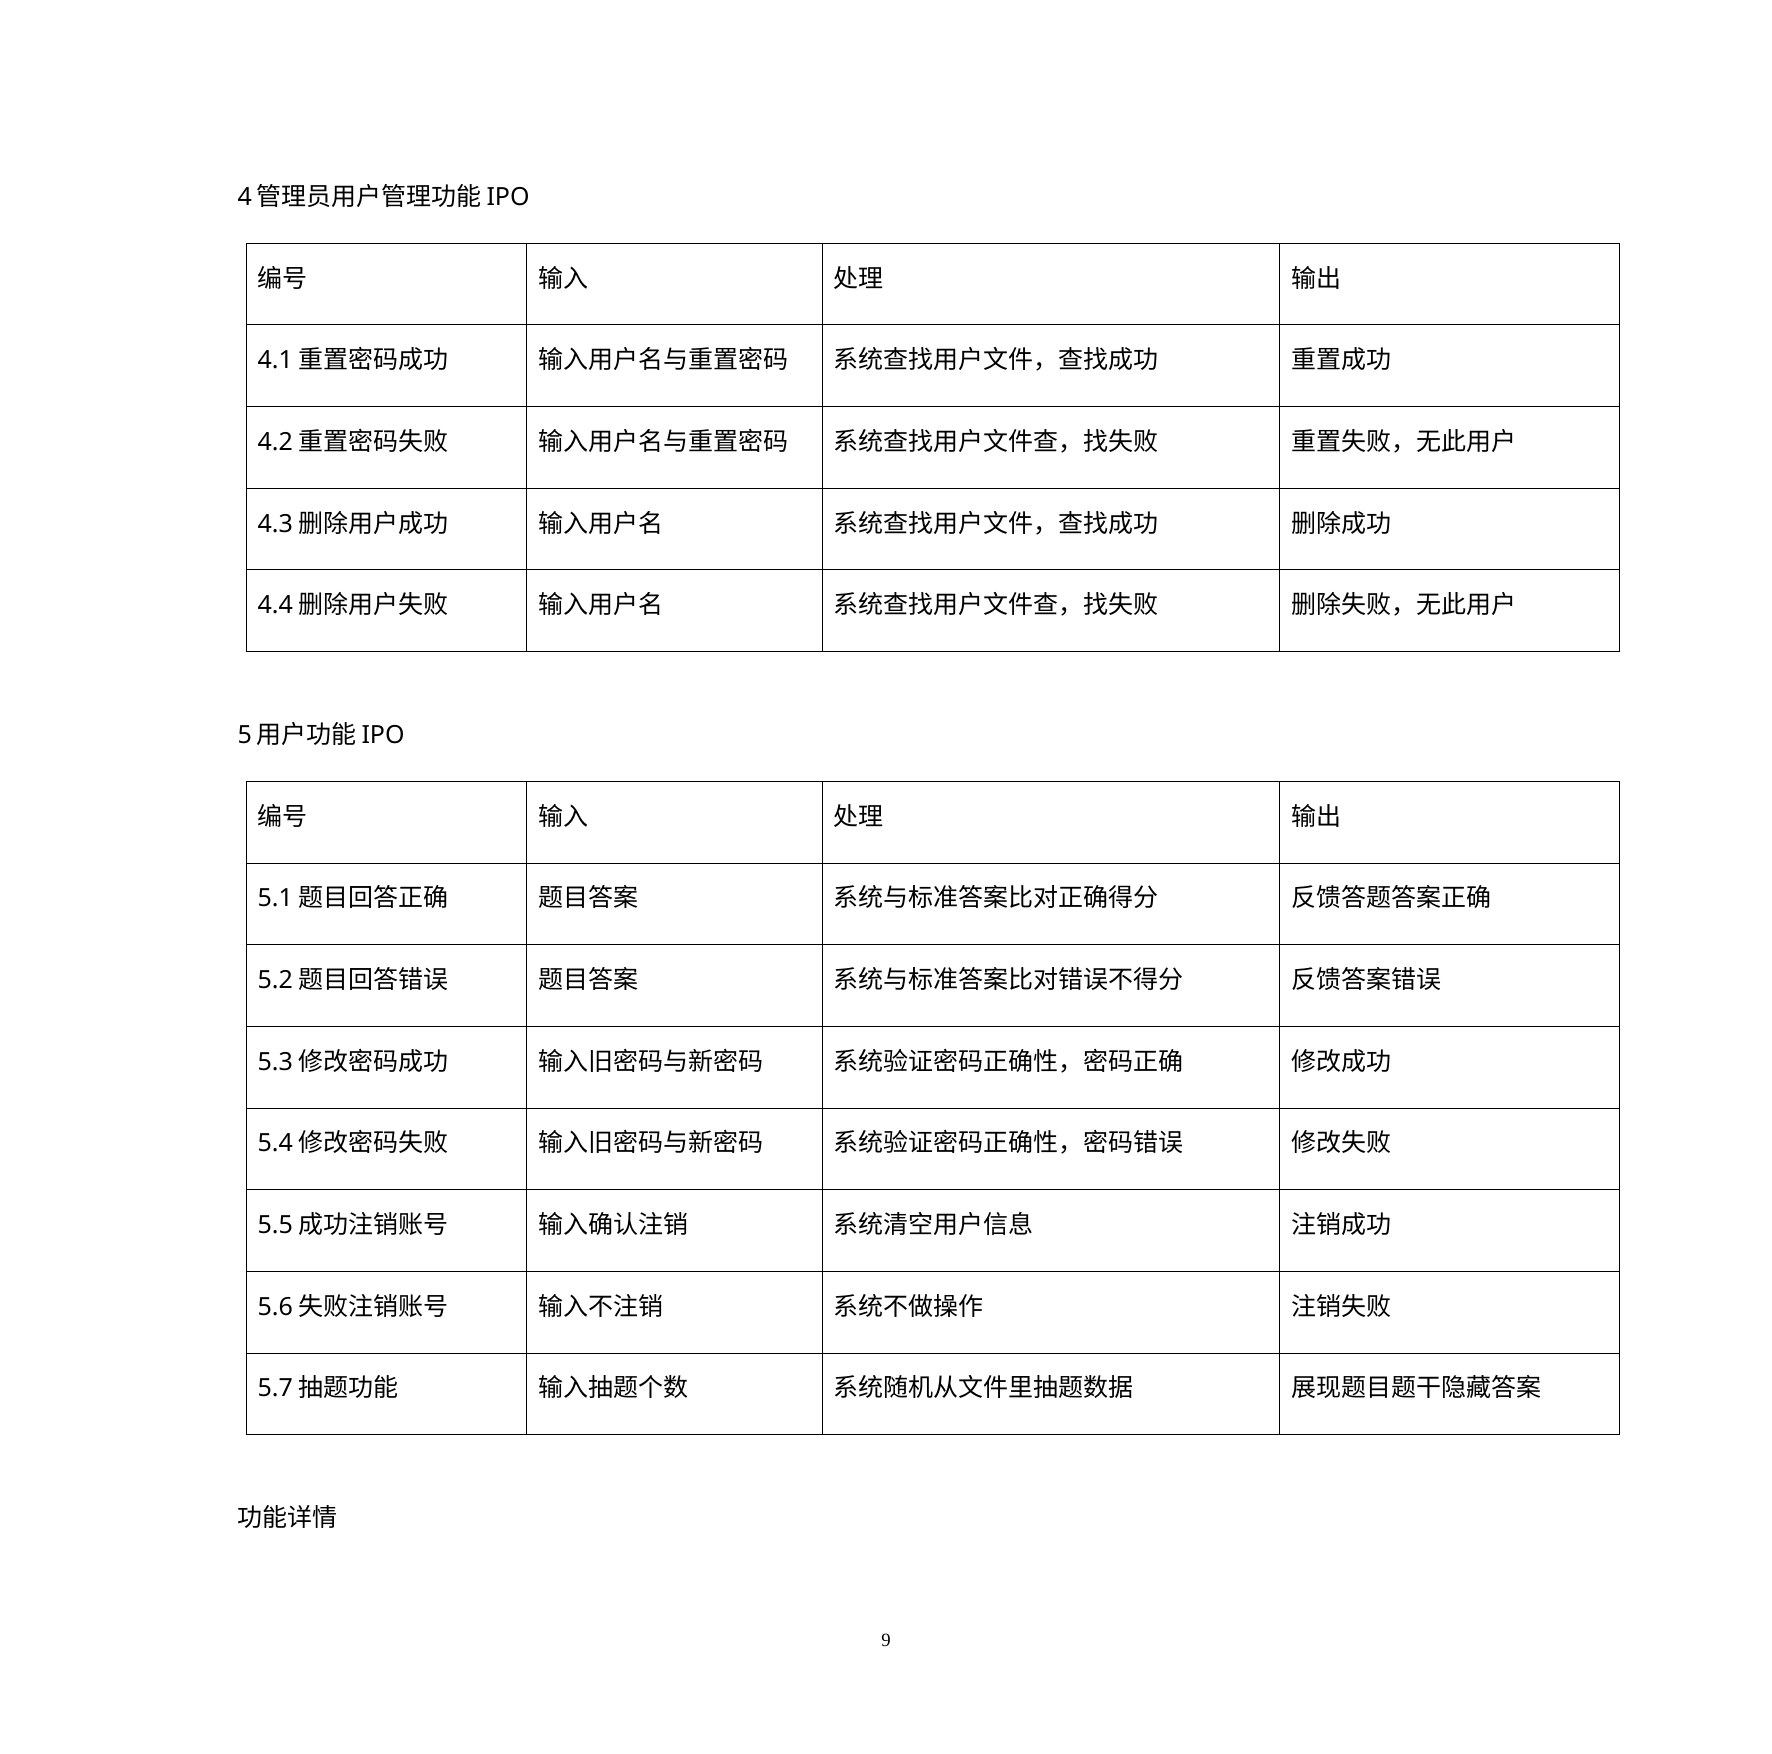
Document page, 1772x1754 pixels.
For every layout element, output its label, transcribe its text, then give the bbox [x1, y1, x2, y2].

table_cell 4.3删除用户成功 [247, 489, 526, 569]
table_cell 系统与标准答案比对正确得分 [823, 864, 1279, 944]
table_cell 系统查找用户文件，查找成功 [823, 325, 1279, 406]
table_cell 输入确认注销 [527, 1190, 822, 1271]
table_cell 5.2题目回答错误 [247, 945, 526, 1026]
table_cell 5.5成功注销账号 [247, 1190, 526, 1271]
table_cell 系统清空用户信息 [823, 1190, 1279, 1271]
table_header 处理 [823, 244, 1279, 324]
table_cell 题目答案 [527, 945, 822, 1026]
table_cell 反馈答案错误 [1280, 945, 1619, 1026]
table_cell 系统与标准答案比对错误不得分 [823, 945, 1279, 1026]
table_cell 修改成功 [1280, 1027, 1619, 1107]
table_cell 重置失败，无此用户 [1280, 407, 1619, 488]
table_header 编号 [247, 244, 526, 324]
table_header 输入 [527, 244, 822, 324]
table_cell 5.7抽题功能 [247, 1354, 526, 1434]
table_cell 系统查找用户文件，查找成功 [823, 489, 1279, 569]
table_cell 输入抽题个数 [527, 1354, 822, 1434]
table_cell 4.1重置密码成功 [247, 325, 526, 406]
table_cell 删除成功 [1280, 489, 1619, 569]
table_cell 4.4删除用户失败 [247, 570, 526, 651]
table_cell 删除失败，无此用户 [1280, 570, 1619, 651]
table_cell 5.3修改密码成功 [247, 1027, 526, 1107]
table_cell 题目答案 [527, 864, 822, 944]
table_cell 重置成功 [1280, 325, 1619, 406]
table_cell 系统查找用户文件查，找失败 [823, 407, 1279, 488]
table_cell 输入旧密码与新密码 [527, 1027, 822, 1107]
table_header 输出 [1280, 782, 1619, 862]
text 5用户功能IPO [187, 700, 1585, 765]
text 4管理员用户管理功能IPO [187, 162, 1585, 227]
table_cell 展现题目题干隐藏答案 [1280, 1354, 1619, 1434]
table_cell 输入用户名 [527, 570, 822, 651]
table_cell 系统查找用户文件查，找失败 [823, 570, 1279, 651]
table_cell 修改失败 [1280, 1109, 1619, 1189]
table_cell 反馈答题答案正确 [1280, 864, 1619, 944]
table_cell 输入用户名与重置密码 [527, 325, 822, 406]
table_cell 5.1题目回答正确 [247, 864, 526, 944]
table_cell 5.4修改密码失败 [247, 1109, 526, 1189]
table_cell 注销失败 [1280, 1272, 1619, 1352]
table_cell 5.6失败注销账号 [247, 1272, 526, 1352]
table_cell 4.2重置密码失败 [247, 407, 526, 488]
table_cell 系统验证密码正确性，密码正确 [823, 1027, 1279, 1107]
table_cell 输入不注销 [527, 1272, 822, 1352]
table_cell 系统随机从文件里抽题数据 [823, 1354, 1279, 1434]
table_cell 系统验证密码正确性，密码错误 [823, 1109, 1279, 1189]
table_header 输出 [1280, 244, 1619, 324]
table_cell 系统不做操作 [823, 1272, 1279, 1352]
table_cell 输入用户名 [527, 489, 822, 569]
table_cell 注销成功 [1280, 1190, 1619, 1271]
table_cell 输入旧密码与新密码 [527, 1109, 822, 1189]
table_header 处理 [823, 782, 1279, 862]
table_header 编号 [247, 782, 526, 862]
table_header 输入 [527, 782, 822, 862]
text 功能详情 [187, 1483, 1585, 1548]
table_cell 输入用户名与重置密码 [527, 407, 822, 488]
